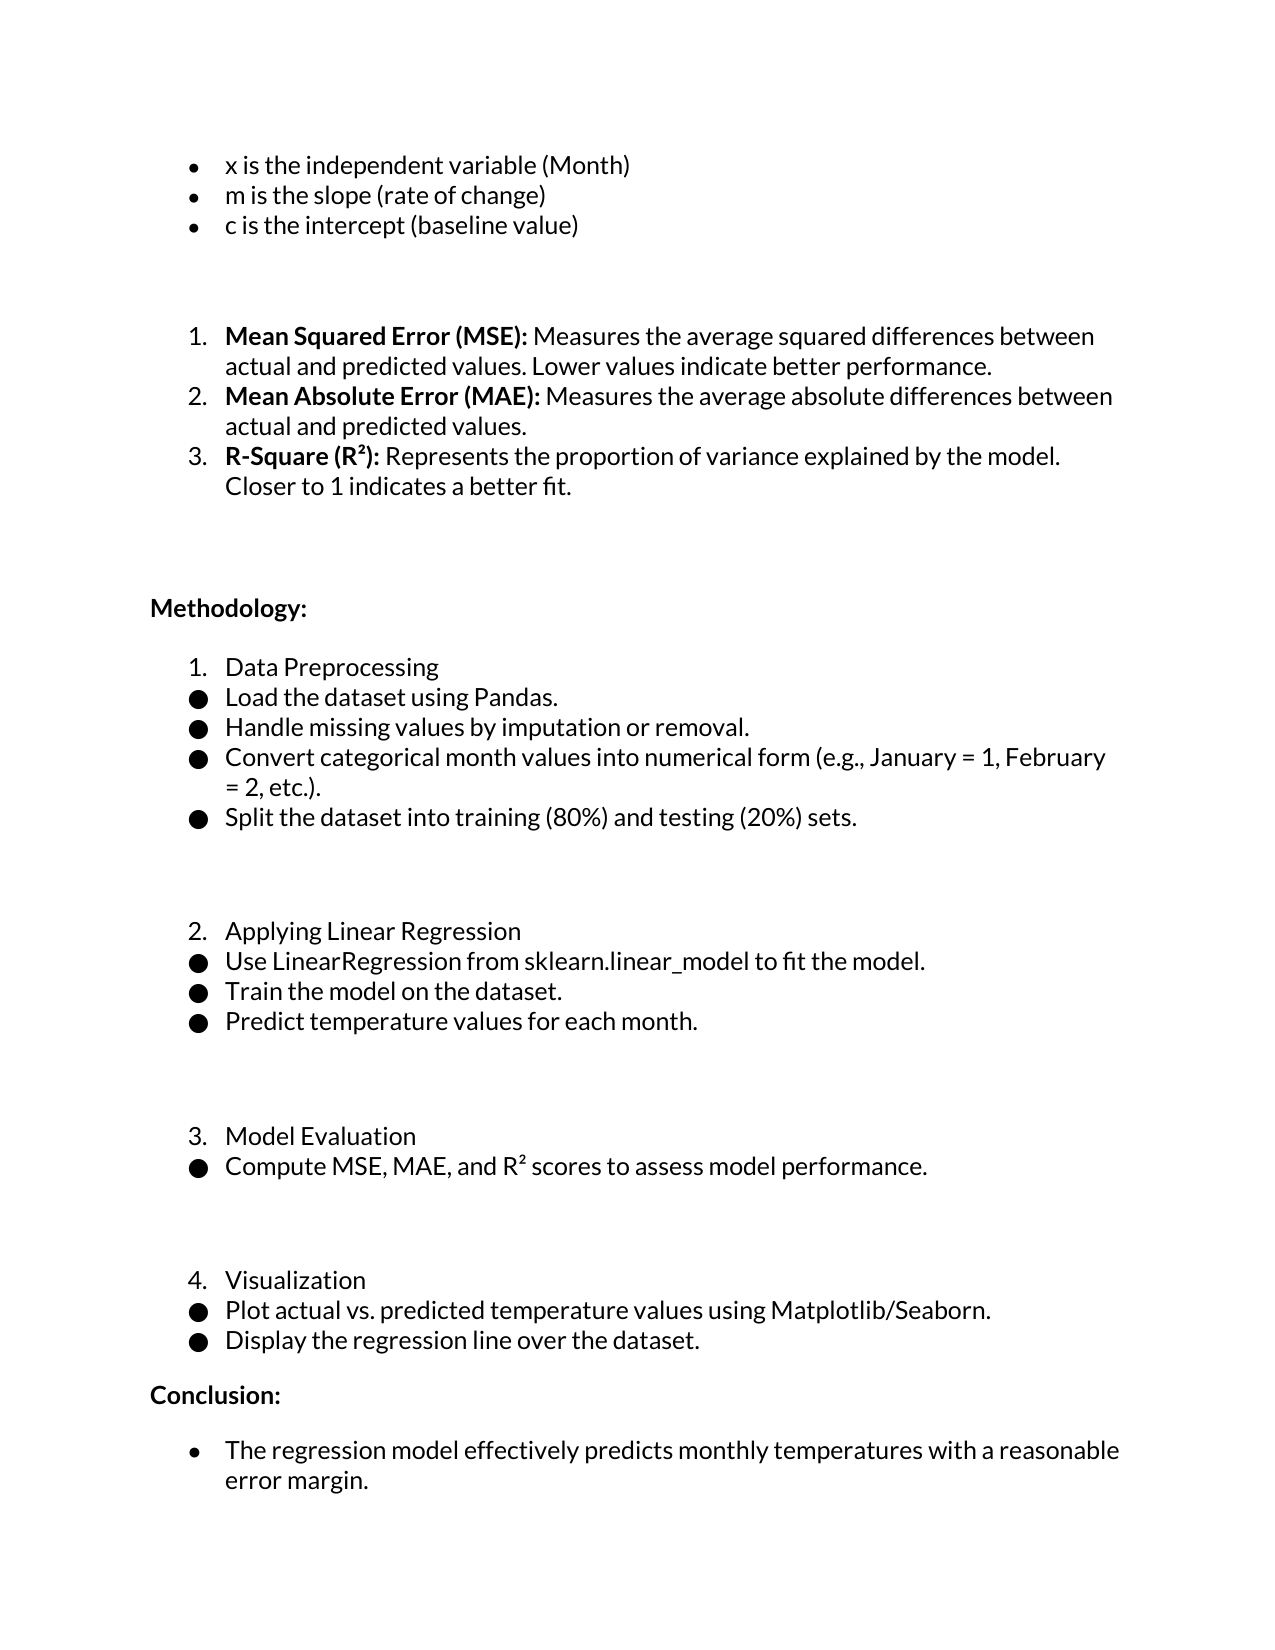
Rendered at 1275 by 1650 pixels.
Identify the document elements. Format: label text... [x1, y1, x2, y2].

list Load the dataset using Pandas. [187, 682, 1125, 712]
list Convert categorical month values into numerical form (e.g., January = 1, February = 2, etc.). [187, 742, 1125, 802]
list Train the model on the dataset. [187, 976, 1125, 1006]
list Display the regression line over the dataset. [187, 1324, 1125, 1354]
list Predict temperature values for each month. [187, 1006, 1125, 1036]
text Conclusion: [150, 1379, 1125, 1409]
list Handle missing values by imputation or removal. [187, 712, 1125, 742]
subtitle m is the slope (rate of change) [187, 180, 1125, 210]
list Mean Absolute Error (MAE): Measures the average absolute differences between actual and predicted values. [187, 380, 1125, 440]
text Methodology: [150, 593, 1125, 623]
list Split the dataset into training (80%) and testing (20%) sets. [187, 802, 1125, 832]
subtitle Applying Linear Regression [187, 916, 1125, 946]
subtitle c is the intercept (baseline value) [187, 210, 1125, 240]
list Use LinearRegression from sklearn.linear_model to fit the model. [187, 946, 1125, 976]
subtitle x is the independent variable (Month) [187, 150, 1125, 180]
subtitle Model Evaluation [187, 1120, 1125, 1150]
list R-Square (R²): Represents the proportion of variance explained by the model. Closer to 1 indicates a better fit. [187, 440, 1125, 500]
list Compute MSE, MAE, and R² scores to assess model performance. [187, 1150, 1125, 1180]
list Plot actual vs. predicted temperature values using Matplotlib/Seaborn. [187, 1294, 1125, 1324]
list The regression model effectively predicts monthly temperatures with a reasonable error margin. [187, 1434, 1125, 1494]
subtitle Visualization [187, 1264, 1125, 1294]
list Mean Squared Error (MSE): Measures the average squared differences between actual and predicted values. Lower values indicate better performance. [187, 320, 1125, 380]
subtitle Data Preprocessing [187, 652, 1125, 682]
